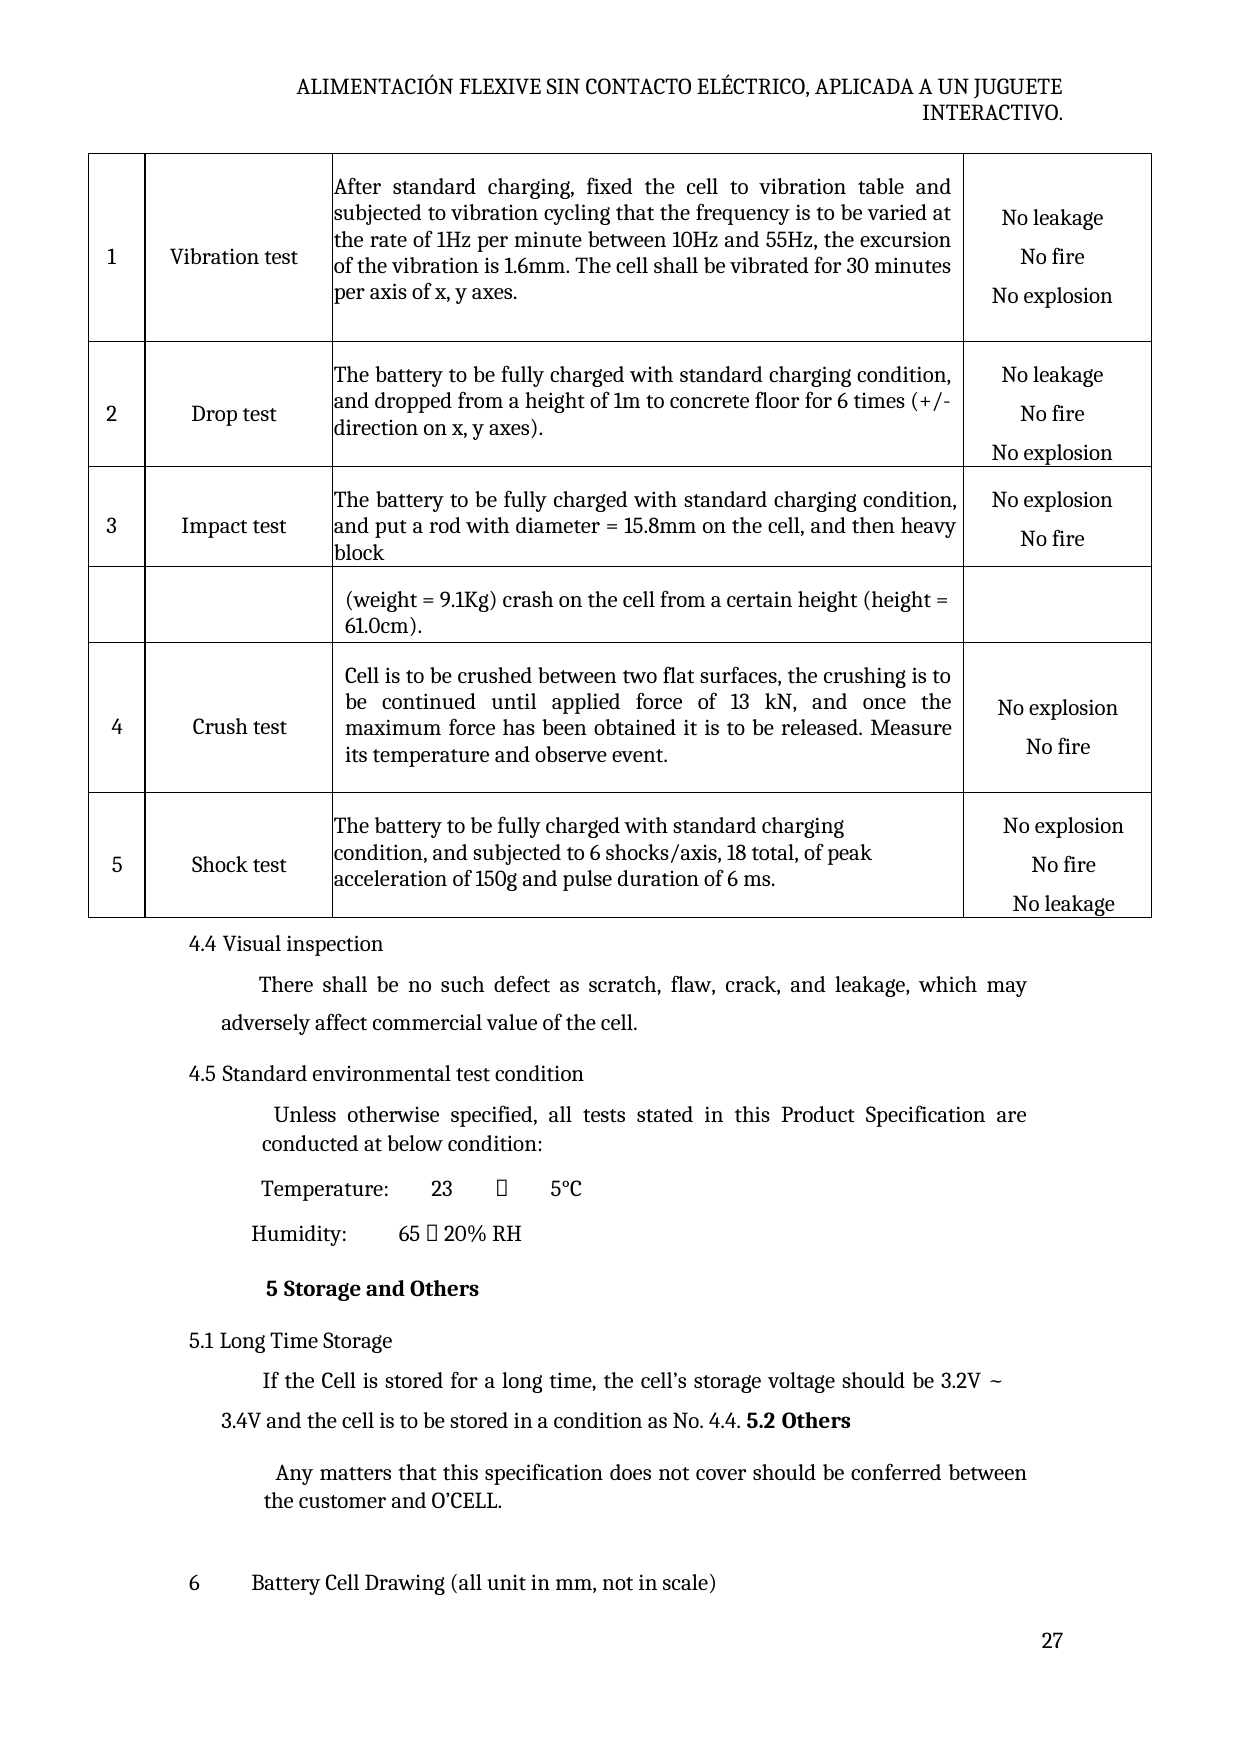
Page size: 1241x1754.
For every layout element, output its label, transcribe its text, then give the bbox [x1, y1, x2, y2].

table_cell The battery to be fully charged with standard charging condition, and put a rod with diameter = 15.8mm on the cell, and then heavy block [333, 467, 963, 566]
table_cell Cell is to be crushed between two flat surfaces, the crushing is to be continued until applied force of 13 kN, and once the maximum force has been obtained it is to be released. Measure its temperature and observe event. [333, 643, 963, 792]
table_cell No explosion No fire [964, 467, 1151, 566]
text 4.5 Standard environmental test condition [177, 1061, 1063, 1087]
table_cell No leakage No fire No explosion [964, 154, 1151, 341]
table_cell [964, 567, 1151, 642]
table_cell 4 [89, 643, 144, 792]
text 4.4 Visual inspection [177, 931, 1063, 957]
table_cell Crush test [146, 643, 332, 792]
text Any matters that this specification does not cover should be conferred between the customer and O’CELL. [263, 1459, 1028, 1514]
table_cell 1 [89, 154, 144, 341]
table_cell Shock test [146, 793, 332, 917]
table_cell Vibration test [146, 154, 332, 341]
table_cell No leakage No fire No explosion [964, 342, 1151, 466]
text 6 Battery Cell Drawing (all unit in mm, not in scale) [177, 1570, 1063, 1596]
table_cell Drop test [146, 342, 332, 466]
table_cell [89, 567, 144, 642]
table_cell [146, 567, 332, 642]
table_cell After standard charging, fixed the cell to vibration table and subjected to vibration cycling that the frequency is to be varied at the rate of 1Hz per minute between 10Hz and 55Hz, the excursion of the vibration is 1.6mm. The cell shall be vibrated for 30 minutes per axis of x, y axes. [333, 154, 963, 341]
text 5 Storage and Others [177, 1276, 582, 1302]
table_cell The battery to be fully charged with standard charging condition, and subjected to 6 shocks/axis, 18 total, of peak acceleration of 150g and pulse duration of 6 ms. [333, 793, 963, 917]
table_cell No explosion No fire [964, 643, 1151, 792]
table_cell 2 [89, 342, 144, 466]
table_cell 5 [89, 793, 144, 917]
table_cell (weight = 9.1Kg) crash on the cell from a certain height (height = 61.0cm). [333, 567, 963, 642]
text If the Cell is stored for a long time, the cell’s storage voltage should be 3.2V ~ 3.4V and the cell is to be stored in a condition as No. 4.4. 5.2 Others [221, 1368, 1006, 1434]
table_cell 3 [89, 467, 144, 566]
text 5.1 Long Time Storage [177, 1327, 1063, 1354]
table_cell The battery to be fully charged with standard charging condition, and dropped from a height of 1m to concrete floor for 6 times (+/- direction on x, y axes). [333, 342, 963, 466]
text Unless otherwise specified, all tests stated in this Product Specification are conducted at below condition: [262, 1102, 1028, 1157]
text Temperature: 23  5°C Humidity: 65  20% RH [251, 1171, 582, 1249]
table_cell Impact test [146, 467, 332, 566]
text There shall be no such defect as scratch, flaw, crack, and leakage, which may adversely affect commercial value of the cell. [221, 972, 1028, 1037]
table_cell No explosion No fire No leakage [964, 793, 1151, 917]
